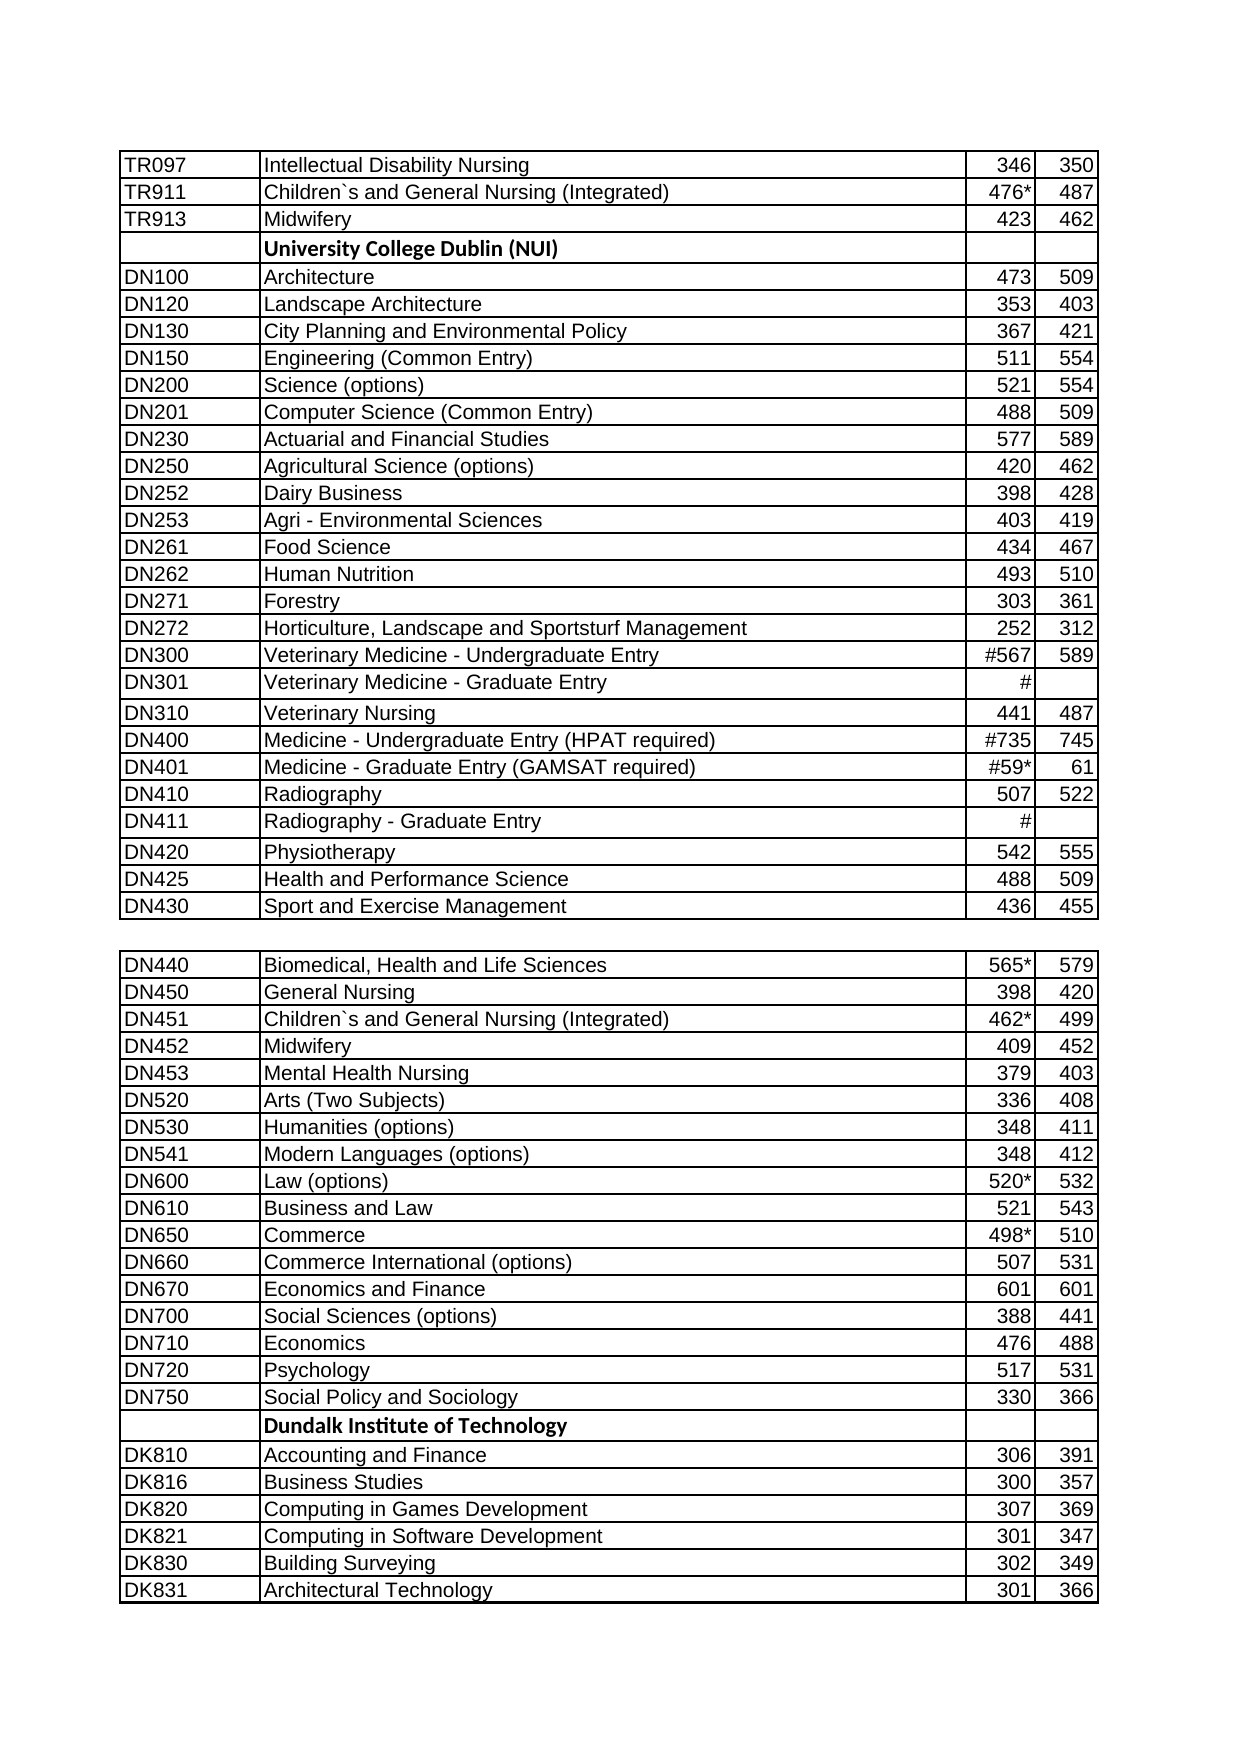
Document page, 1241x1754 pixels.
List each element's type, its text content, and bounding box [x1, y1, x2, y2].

table_cell Social Sciences (options) [261, 1303, 965, 1328]
table_header DN440 [121, 952, 259, 977]
table_cell [1036, 1411, 1097, 1439]
table_cell [967, 1411, 1034, 1439]
table_cell 302 [967, 1550, 1034, 1574]
table_cell 531 [1036, 1249, 1097, 1274]
table_cell 499 [1036, 1006, 1097, 1031]
table_cell Medicine - Graduate Entry (GAMSAT required) [261, 754, 965, 779]
table_cell [1036, 808, 1097, 837]
table_cell 420 [967, 453, 1034, 478]
table_cell 379 [967, 1060, 1034, 1085]
table_cell DN425 [121, 866, 259, 891]
table_cell Horticulture, Landscape and Sportsturf Management [261, 615, 965, 640]
table_cell Sport and Exercise Management [261, 893, 965, 918]
table_cell DN272 [121, 615, 259, 640]
table_cell Architecture [261, 264, 965, 289]
table_cell 388 [967, 1303, 1034, 1328]
table_cell Veterinary Nursing [261, 700, 965, 725]
table_cell Modern Languages (options) [261, 1141, 965, 1166]
table_cell DN452 [121, 1033, 259, 1058]
table_cell Midwifery [261, 206, 965, 231]
table_cell DN252 [121, 480, 259, 505]
table_cell Social Policy and Sociology [261, 1384, 965, 1408]
table_cell 347 [1036, 1523, 1097, 1547]
table_cell Economics [261, 1330, 965, 1354]
table_cell DN610 [121, 1195, 259, 1220]
table_cell 346 [967, 152, 1034, 177]
table_cell 601 [967, 1276, 1034, 1301]
table_cell 452 [1036, 1033, 1097, 1058]
table_cell 409 [967, 1033, 1034, 1058]
table_cell 391 [1036, 1442, 1097, 1467]
table_cell 357 [1036, 1469, 1097, 1493]
table_cell Landscape Architecture [261, 291, 965, 316]
table_cell 521 [967, 372, 1034, 397]
table_cell Science (options) [261, 372, 965, 397]
table_cell DN400 [121, 727, 259, 752]
table_cell Health and Performance Science [261, 866, 965, 891]
table_cell 517 [967, 1357, 1034, 1382]
table_cell 349 [1036, 1550, 1097, 1574]
table_cell DN253 [121, 507, 259, 532]
table_cell DN670 [121, 1276, 259, 1301]
table_cell DN411 [121, 808, 259, 837]
table_cell DN541 [121, 1141, 259, 1166]
table_cell General Nursing [261, 979, 965, 1004]
table_cell DK816 [121, 1469, 259, 1493]
table_cell 312 [1036, 615, 1097, 640]
table_cell 361 [1036, 588, 1097, 613]
table_cell Psychology [261, 1357, 965, 1382]
table_cell 303 [967, 588, 1034, 613]
table_cell 462 [1036, 206, 1097, 231]
table_cell DN410 [121, 781, 259, 806]
table_cell 403 [1036, 291, 1097, 316]
table_cell 434 [967, 534, 1034, 559]
table_header Biomedical, Health and Life Sciences [261, 952, 965, 977]
table_cell Radiography - Graduate Entry [261, 808, 965, 837]
table_cell 441 [967, 700, 1034, 725]
table_cell DN450 [121, 979, 259, 1004]
table_cell 488 [967, 399, 1034, 424]
table_cell DN451 [121, 1006, 259, 1031]
table_cell [121, 233, 259, 262]
table_cell DN750 [121, 1384, 259, 1408]
table_cell TR913 [121, 206, 259, 231]
table_cell 350 [1036, 152, 1097, 177]
table_cell [967, 233, 1034, 262]
table_cell DN453 [121, 1060, 259, 1085]
table_cell 353 [967, 291, 1034, 316]
table_cell Medicine - Undergraduate Entry (HPAT required) [261, 727, 965, 752]
table_cell Mental Health Nursing [261, 1060, 965, 1085]
table_cell 507 [967, 1249, 1034, 1274]
table_header 579 [1036, 952, 1097, 977]
table_cell DN301 [121, 669, 259, 698]
table_cell Computing in Games Development [261, 1496, 965, 1521]
table_cell 348 [967, 1114, 1034, 1139]
table_cell 577 [967, 426, 1034, 451]
table_cell 419 [1036, 507, 1097, 532]
table_cell DN150 [121, 345, 259, 370]
table_cell TR097 [121, 152, 259, 177]
table_cell Veterinary Medicine - Undergraduate Entry [261, 642, 965, 667]
table_cell DN201 [121, 399, 259, 424]
table_cell DN710 [121, 1330, 259, 1354]
table_cell DN262 [121, 561, 259, 586]
table_cell 408 [1036, 1087, 1097, 1112]
table_cell Commerce [261, 1222, 965, 1247]
table_cell DN130 [121, 318, 259, 343]
table_cell 336 [967, 1087, 1034, 1112]
table_cell 301 [967, 1523, 1034, 1547]
table_cell 476 [967, 1330, 1034, 1354]
table_cell Business and Law [261, 1195, 965, 1220]
table_cell 555 [1036, 839, 1097, 864]
table_cell 421 [1036, 318, 1097, 343]
table_cell 487 [1036, 179, 1097, 204]
table_cell [1036, 233, 1097, 262]
table_cell Human Nutrition [261, 561, 965, 586]
table_cell Physiotherapy [261, 839, 965, 864]
table_cell 455 [1036, 893, 1097, 918]
table_cell 462 [1036, 453, 1097, 478]
table_cell Law (options) [261, 1168, 965, 1193]
table_cell DN520 [121, 1087, 259, 1112]
table_cell Computing in Software Development [261, 1523, 965, 1547]
table_cell 509 [1036, 866, 1097, 891]
table_cell 531 [1036, 1357, 1097, 1382]
table_cell 366 [1036, 1577, 1097, 1601]
table_cell DK820 [121, 1496, 259, 1521]
table_cell 366 [1036, 1384, 1097, 1408]
table_cell 488 [967, 866, 1034, 891]
table_cell Agricultural Science (options) [261, 453, 965, 478]
table_cell 589 [1036, 642, 1097, 667]
table_cell DN250 [121, 453, 259, 478]
table_cell 330 [967, 1384, 1034, 1408]
table_cell DN300 [121, 642, 259, 667]
table_cell DN430 [121, 893, 259, 918]
table_cell 348 [967, 1141, 1034, 1166]
table_cell Commerce International (options) [261, 1249, 965, 1274]
table_cell Dundalk Institute of Technology [261, 1411, 965, 1439]
table_cell Engineering (Common Entry) [261, 345, 965, 370]
table_cell DN530 [121, 1114, 259, 1139]
table_cell 554 [1036, 372, 1097, 397]
table_cell 301 [967, 1577, 1034, 1601]
table_cell Arts (Two Subjects) [261, 1087, 965, 1112]
table_cell Economics and Finance [261, 1276, 965, 1301]
table_cell DN230 [121, 426, 259, 451]
table_cell 403 [967, 507, 1034, 532]
table_cell 420 [1036, 979, 1097, 1004]
table_cell Agri - Environmental Sciences [261, 507, 965, 532]
table_cell Intellectual Disability Nursing [261, 152, 965, 177]
table_cell [121, 1411, 259, 1439]
table_cell Midwifery [261, 1033, 965, 1058]
table_cell 61 [1036, 754, 1097, 779]
table_cell DN120 [121, 291, 259, 316]
table_cell DN650 [121, 1222, 259, 1247]
table_cell 509 [1036, 264, 1097, 289]
table_cell 403 [1036, 1060, 1097, 1085]
table_cell DN720 [121, 1357, 259, 1382]
table_cell 522 [1036, 781, 1097, 806]
table_cell Computer Science (Common Entry) [261, 399, 965, 424]
table_cell DK830 [121, 1550, 259, 1574]
table_cell 441 [1036, 1303, 1097, 1328]
table_cell 487 [1036, 700, 1097, 725]
table_cell TR911 [121, 179, 259, 204]
table_cell 300 [967, 1469, 1034, 1493]
table_cell 589 [1036, 426, 1097, 451]
table_cell 510 [1036, 561, 1097, 586]
table_cell 745 [1036, 727, 1097, 752]
table_cell 436 [967, 893, 1034, 918]
table_cell 476* [967, 179, 1034, 204]
table_cell DN310 [121, 700, 259, 725]
table_cell 411 [1036, 1114, 1097, 1139]
table_cell City Planning and Environmental Policy [261, 318, 965, 343]
table_cell [1036, 669, 1097, 698]
table_cell 601 [1036, 1276, 1097, 1301]
table_cell # [967, 808, 1034, 837]
table_cell DN600 [121, 1168, 259, 1193]
table_cell 367 [967, 318, 1034, 343]
table_cell DN401 [121, 754, 259, 779]
table_cell 509 [1036, 399, 1097, 424]
table_cell #567 [967, 642, 1034, 667]
table_cell Radiography [261, 781, 965, 806]
table_cell 398 [967, 480, 1034, 505]
table_cell Actuarial and Financial Studies [261, 426, 965, 451]
table_cell 488 [1036, 1330, 1097, 1354]
table_cell 532 [1036, 1168, 1097, 1193]
table_cell Forestry [261, 588, 965, 613]
table_cell Veterinary Medicine - Graduate Entry [261, 669, 965, 698]
table_cell Dairy Business [261, 480, 965, 505]
table_cell DN660 [121, 1249, 259, 1274]
table_cell Building Surveying [261, 1550, 965, 1574]
table_cell 412 [1036, 1141, 1097, 1166]
table_cell DN200 [121, 372, 259, 397]
table_cell 462* [967, 1006, 1034, 1031]
table_cell DK810 [121, 1442, 259, 1467]
table_cell 520* [967, 1168, 1034, 1193]
table_cell 428 [1036, 480, 1097, 505]
table_cell 510 [1036, 1222, 1097, 1247]
table_cell 252 [967, 615, 1034, 640]
table_cell DN100 [121, 264, 259, 289]
table_cell DK831 [121, 1577, 259, 1601]
table_cell 554 [1036, 345, 1097, 370]
table_cell 423 [967, 206, 1034, 231]
table_cell DN261 [121, 534, 259, 559]
table_cell 369 [1036, 1496, 1097, 1521]
table_cell 473 [967, 264, 1034, 289]
table_cell 542 [967, 839, 1034, 864]
table_cell 543 [1036, 1195, 1097, 1220]
table_header 565* [967, 952, 1034, 977]
table_cell Children`s and General Nursing (Integrated) [261, 1006, 965, 1031]
table_cell Children`s and General Nursing (Integrated) [261, 179, 965, 204]
table_cell 493 [967, 561, 1034, 586]
table_cell University College Dublin (NUI) [261, 233, 965, 262]
table_cell #735 [967, 727, 1034, 752]
table_cell # [967, 669, 1034, 698]
table_cell #59* [967, 754, 1034, 779]
table_cell 498* [967, 1222, 1034, 1247]
table_cell 306 [967, 1442, 1034, 1467]
table_cell 511 [967, 345, 1034, 370]
table_cell 521 [967, 1195, 1034, 1220]
table_cell DN271 [121, 588, 259, 613]
table_cell Humanities (options) [261, 1114, 965, 1139]
table_cell Business Studies [261, 1469, 965, 1493]
table_cell DK821 [121, 1523, 259, 1547]
table_cell Accounting and Finance [261, 1442, 965, 1467]
table_cell Food Science [261, 534, 965, 559]
table_cell 507 [967, 781, 1034, 806]
table_cell DN700 [121, 1303, 259, 1328]
table_cell 467 [1036, 534, 1097, 559]
table_cell Architectural Technology [261, 1577, 965, 1601]
table_cell DN420 [121, 839, 259, 864]
table_cell 398 [967, 979, 1034, 1004]
table_cell 307 [967, 1496, 1034, 1521]
